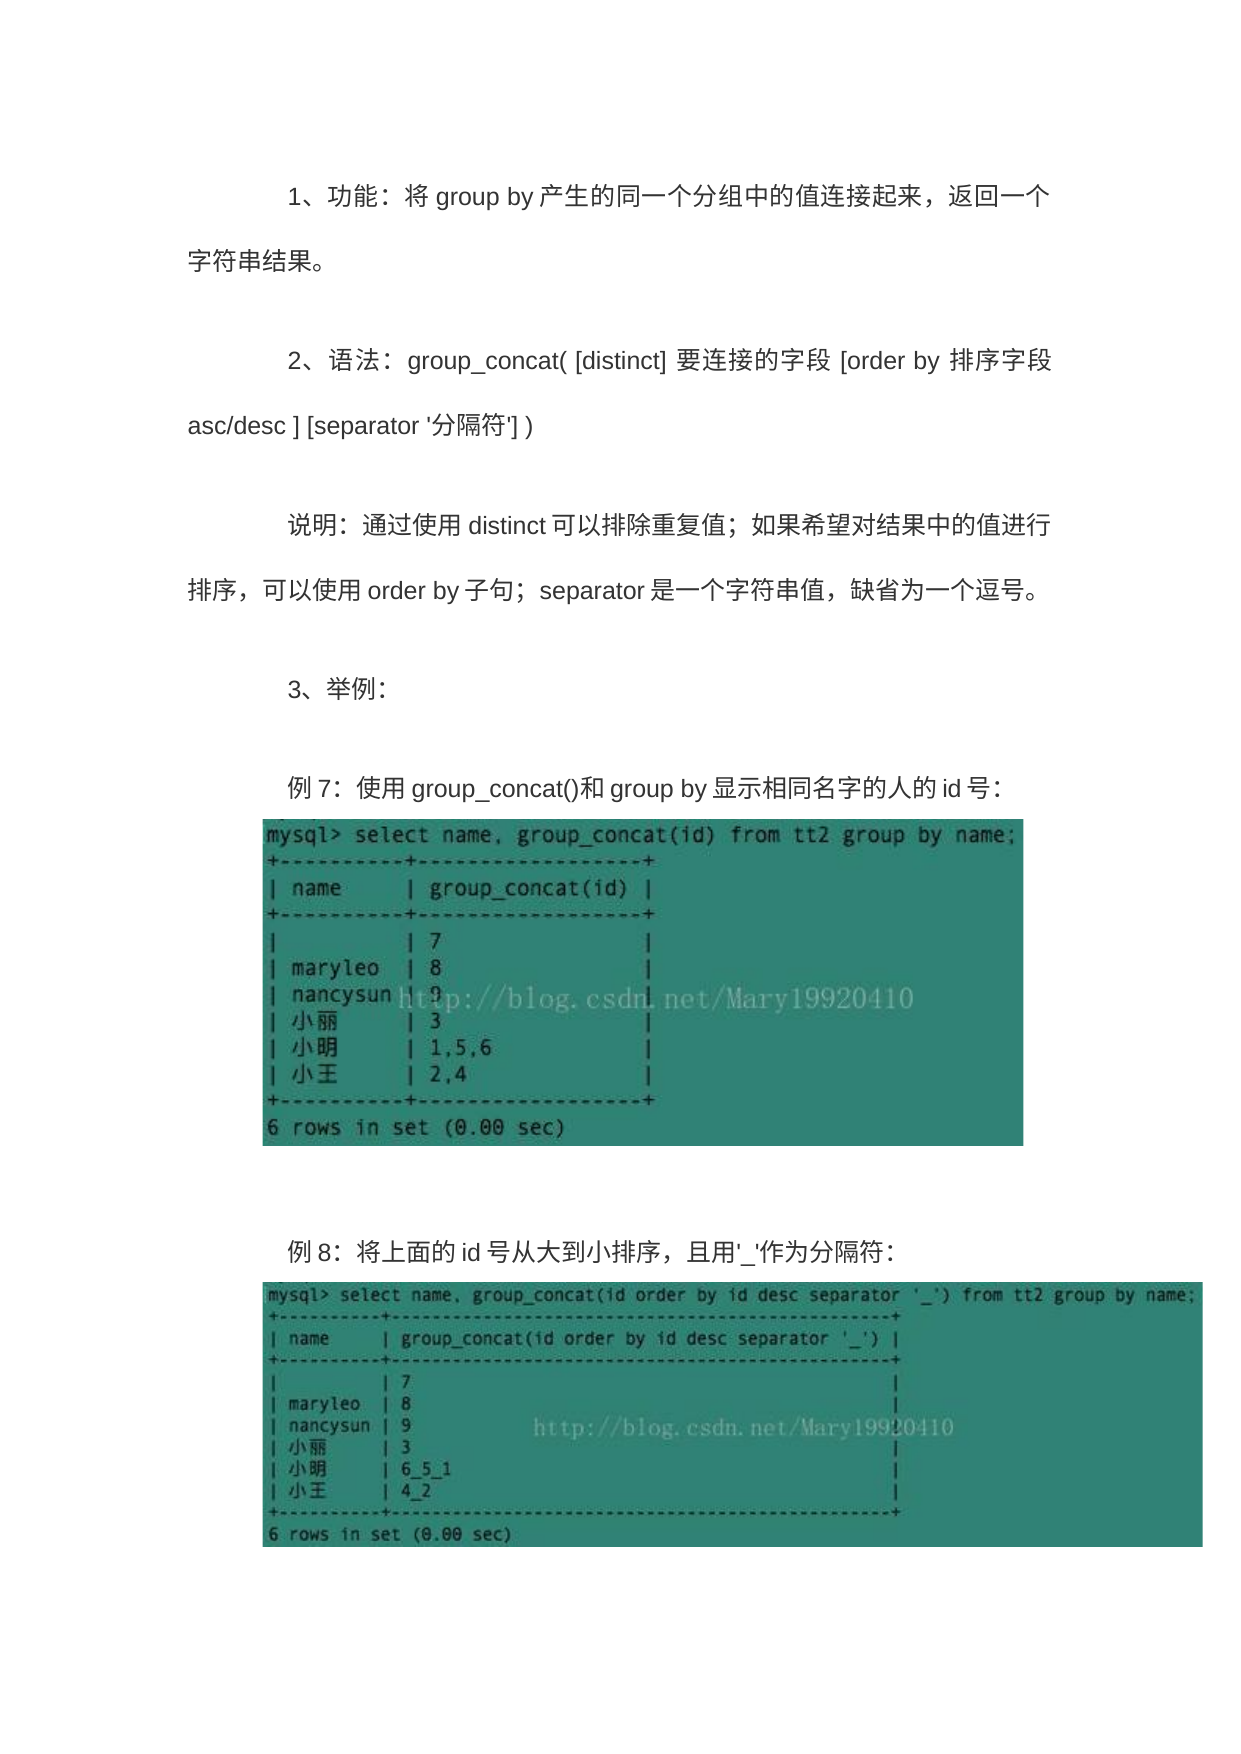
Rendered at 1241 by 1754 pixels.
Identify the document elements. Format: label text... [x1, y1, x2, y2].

text 3、举例： [187, 655, 1053, 720]
text 2、语法：group_concat( [distinct] 要连接的字段 [order by 排序字段 asc/desc ] [separator '分隔符'] ) [187, 326, 1053, 456]
text 例7：使用group_concat()和group by显示相同名字的人的id号： [187, 754, 1053, 819]
text 说明：通过使用distinct可以排除重复值；如果希望对结果中的值进行排序，可以使用order by子句；separator是一个字符串值，缺省为一个逗号。 [187, 491, 1053, 621]
text 1、功能：将group by产生的同一个分组中的值连接起来，返回一个字符串结果。 [187, 162, 1053, 292]
picture [262, 1282, 1203, 1547]
text 例8：将上面的id号从大到小排序，且用'_'作为分隔符： [187, 1218, 1053, 1283]
picture [262, 819, 1024, 1146]
